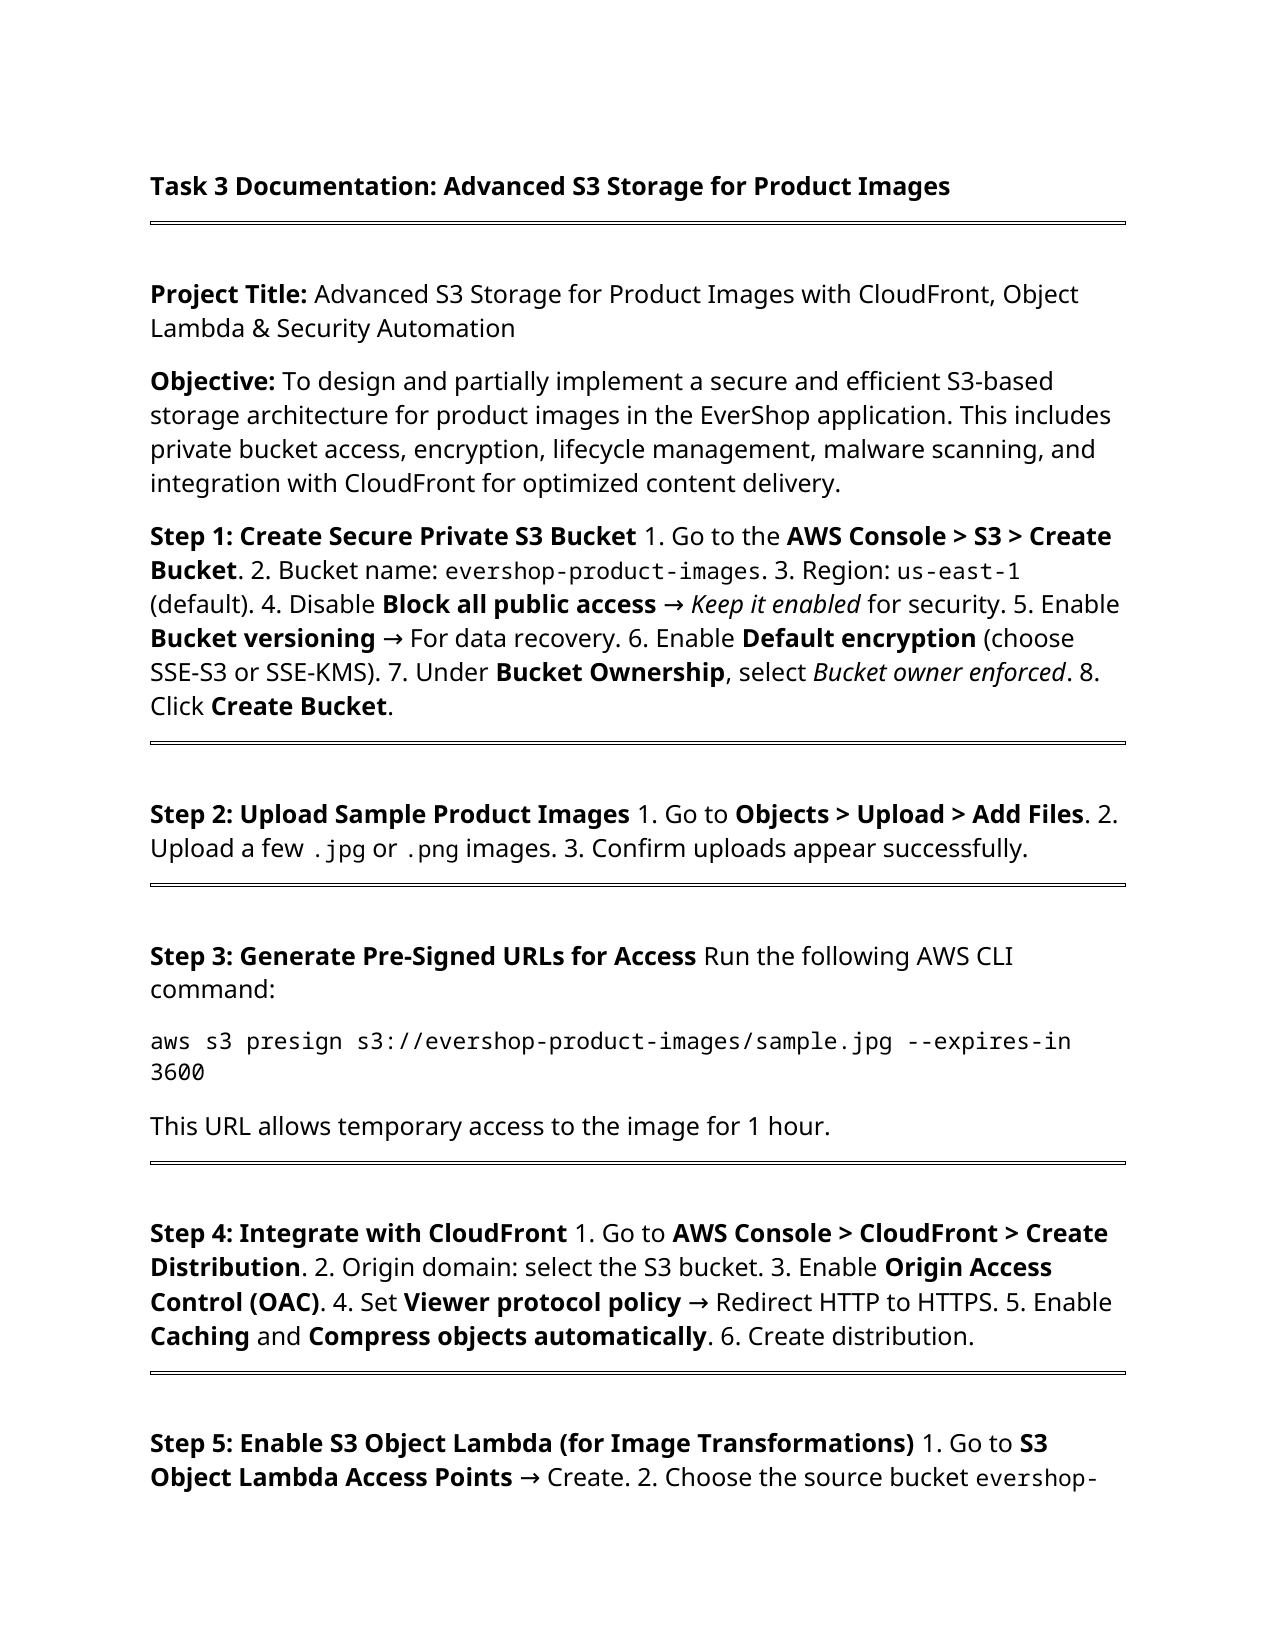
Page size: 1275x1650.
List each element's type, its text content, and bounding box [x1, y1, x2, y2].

text Task 3 Documentation: Advanced S3 Storage for Product Images [150, 169, 1125, 203]
text Step 1: Create Secure Private S3 Bucket 1. Go to the AWS Console > S3 > Create Bucket. 2. Bucket name: evershop-product-images. 3. Region: us-east-1 (default). 4. Disable Block all public access → Keep it enabled for security. 5. Enable Bucket versioning → For data recovery. 6. Enable Default encryption (choose SSE-S3 or SSE-KMS). 7. Under Bucket Ownership, select Bucket owner enforced. 8. Click Create Bucket. [150, 518, 1125, 723]
text Step 2: Upload Sample Product Images 1. Go to Objects > Upload > Add Files. 2. Upload a few .jpg or .png images. 3. Confirm uploads appear successfully. [150, 796, 1125, 864]
text Project Title: Advanced S3 Storage for Product Images with CloudFront, Object Lambda & Security Automation [150, 276, 1125, 344]
text aws s3 presign s3://evershop-product-images/sample.jpg --expires-in 3600 [150, 1025, 1125, 1087]
text Objective: To design and partially implement a secure and efficient S3-based storage architecture for product images in the EverShop application. This includes private bucket access, encryption, lifecycle management, malware scanning, and integration with CloudFront for optimized content delivery. [150, 363, 1125, 499]
text Step 3: Generate Pre-Signed URLs for Access Run the following AWS CLI command: [150, 938, 1125, 1006]
text This URL allows temporary access to the image for 1 hour. [150, 1108, 1125, 1142]
text Step 4: Integrate with CloudFront 1. Go to AWS Console > CloudFront > Create Distribution. 2. Origin domain: select the S3 bucket. 3. Enable Origin Access Control (OAC). 4. Set Viewer protocol policy → Redirect HTTP to HTTPS. 5. Enable Caching and Compress objects automatically. 6. Create distribution. [150, 1216, 1125, 1352]
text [150, 1426, 1125, 1494]
